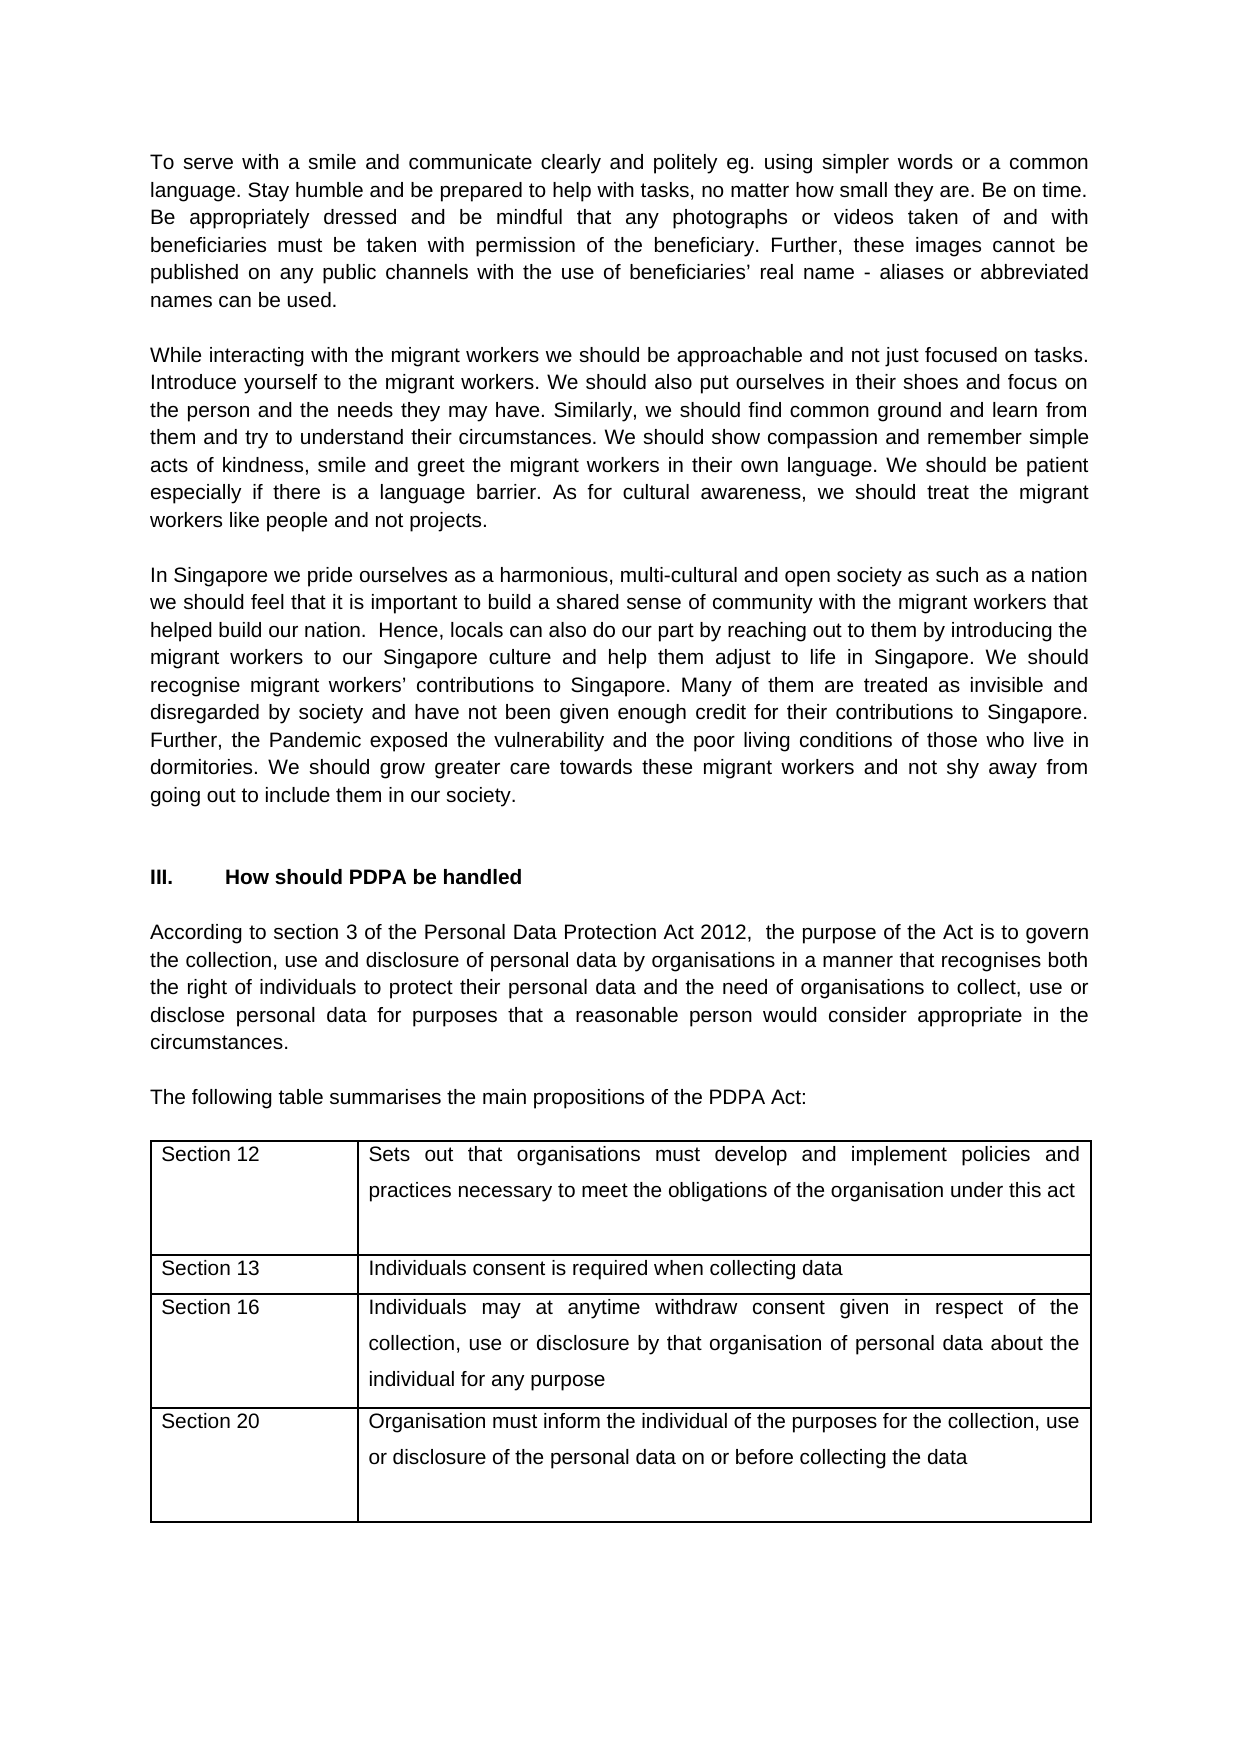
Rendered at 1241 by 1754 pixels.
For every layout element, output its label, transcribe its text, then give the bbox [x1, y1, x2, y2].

table_cell Organisation must inform the individual of the purposes for the collection, use or disclosure of the personal data on or before collecting the data [359, 1409, 1090, 1521]
text While interacting with the migrant workers we should be approachable and not just focused on tasks. Introduce yourself to the migrant workers. We should also put ourselves in their shoes and focus on the person and the needs they may have. Similarly, we should find common ground and learn from them and try to understand their circumstances. We should show compassion and remember simple acts of kindness, smile and greet the migrant workers in their own language. We should be patient especially if there is a language barrier. As for cultural awareness, we should treat the migrant workers like people and not projects. [150, 342, 1090, 531]
table_header Sets out that organisations must develop and implement policies and practices necessary to meet the obligations of the organisation under this act [359, 1142, 1090, 1254]
text In Singapore we pride ourselves as a harmonious, multi-cultural and open society as such as a nation we should feel that it is important to build a shared sense of community with the migrant workers that helped build our nation. Hence, locals can also do our part by reaching out to them by introducing the migrant workers to our Singapore culture and help them adjust to life in Singapore. We should recognise migrant workers’ contributions to Singapore. Many of them are treated as invisible and disregarded by society and have not been given enough credit for their contributions to Singapore. Further, the Pandemic exposed the vulnerability and the poor living conditions of those who live in dormitories. We should grow greater care towards these migrant workers and not shy away from going out to include them in our society. [150, 562, 1090, 806]
table_cell Section 16 [152, 1295, 357, 1407]
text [150, 150, 1090, 311]
table_cell Individuals may at anytime withdraw consent given in respect of the collection, use or disclosure by that organisation of personal data about the individual for any purpose [359, 1295, 1090, 1407]
table_cell Section 13 [152, 1256, 357, 1293]
text III. How should PDPA be handled [150, 865, 1090, 889]
table_cell Section 20 [152, 1409, 357, 1521]
text According to section 3 of the Personal Data Protection Act 2012, the purpose of the Act is to govern the collection, use and disclosure of personal data by organisations in a manner that recognises both the right of individuals to protect their personal data and the need of organisations to collect, use or disclose personal data for purposes that a reasonable person would consider appropriate in the circumstances. [150, 920, 1090, 1054]
table_header Section 12 [152, 1142, 357, 1254]
table_cell Individuals consent is required when collecting data [359, 1256, 1090, 1293]
text The following table summarises the main propositions of the PDPA Act: [150, 1085, 1090, 1109]
